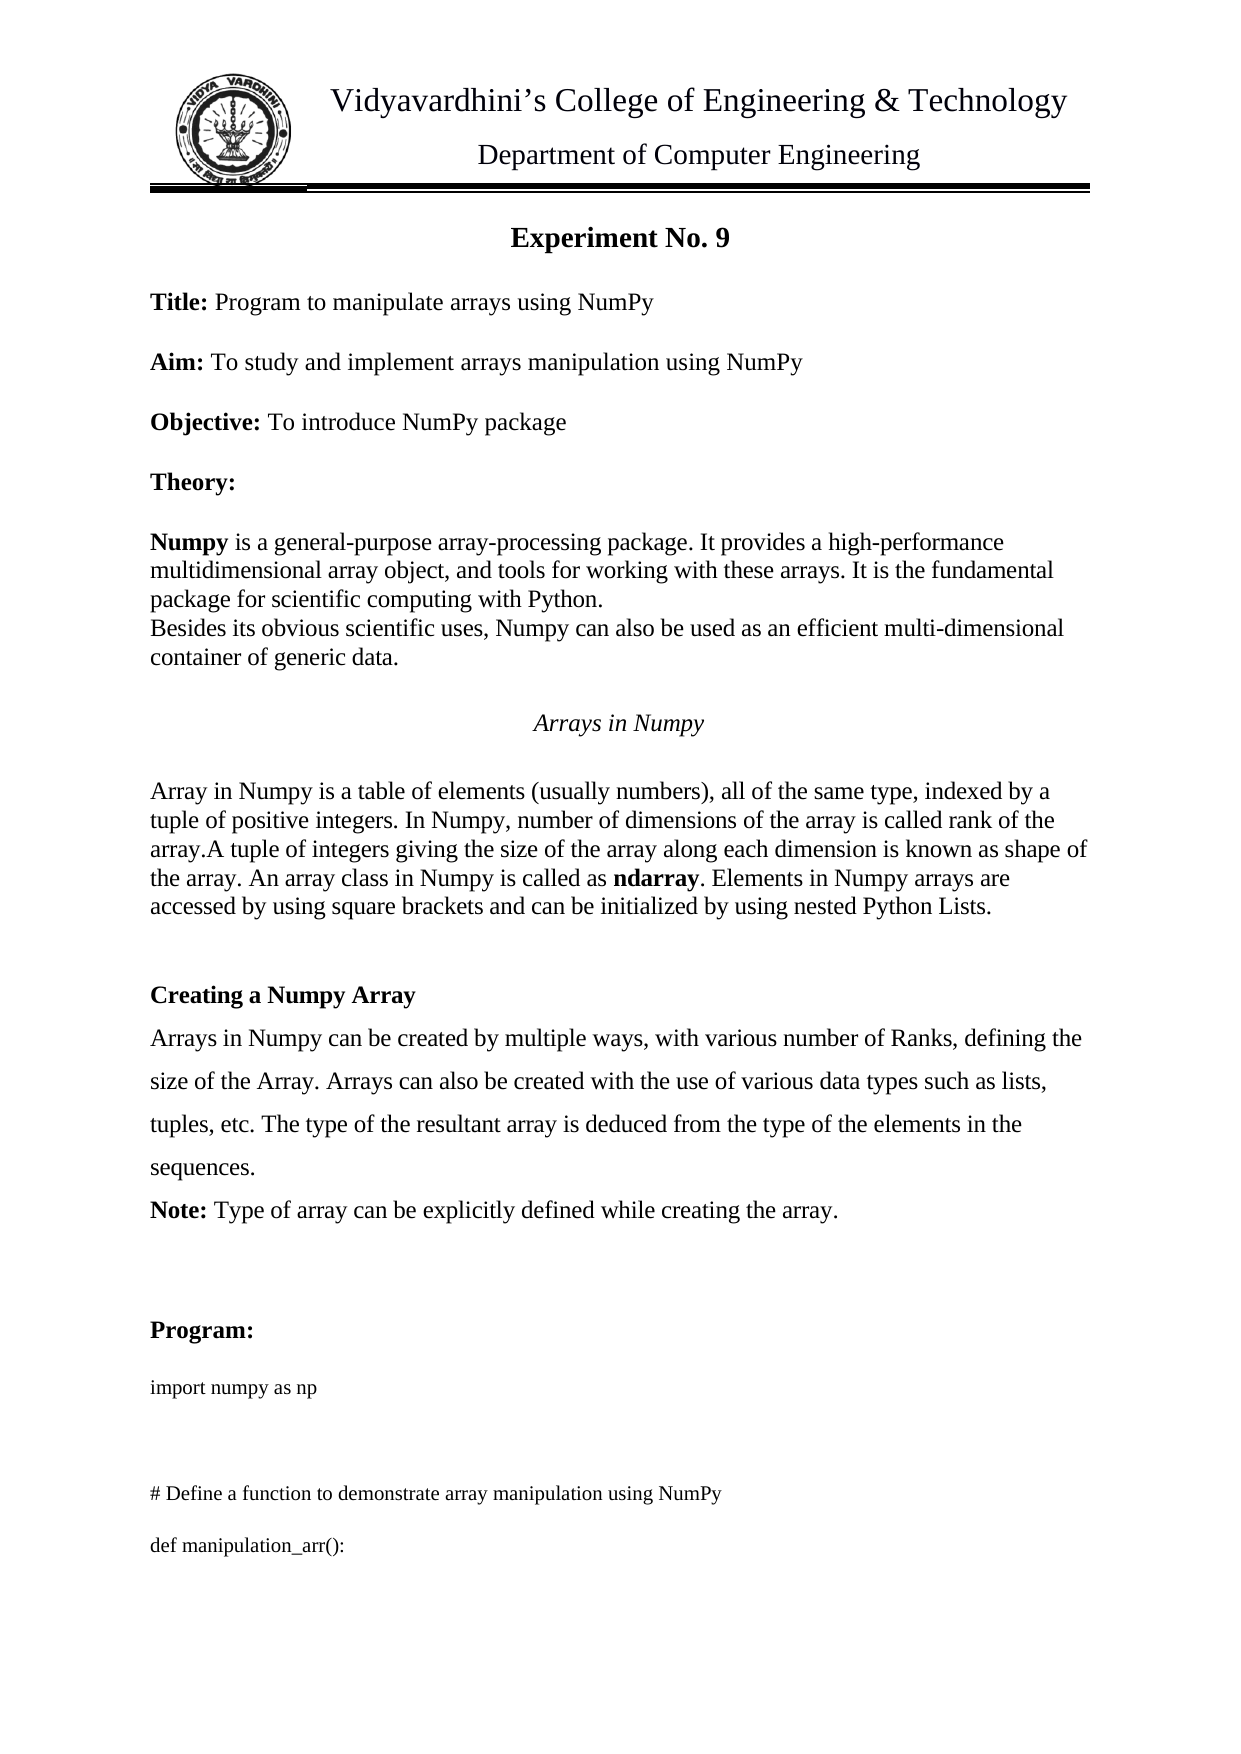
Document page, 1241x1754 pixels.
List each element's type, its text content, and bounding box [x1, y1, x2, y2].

text Title: Program to manipulate arrays using NumPy [150, 287, 1090, 316]
subtitle Arrays in Numpy [150, 708, 1090, 737]
text def manipulation_arr(): [150, 1533, 1090, 1557]
text Objective: To introduce NumPy package [150, 407, 1090, 436]
text Experiment No. 9 [150, 221, 1090, 254]
text Numpy is a general-purpose array-processing package. It provides a high-performance multidimensional array object, and tools for working with these arrays. It is the fundamental package for scientific computing with Python. Besides its obvious scientific uses, Numpy can also be used as an efficient multi-dimensional container of generic data. [150, 527, 1090, 670]
text Array in Numpy is a table of elements (usually numbers), all of the same type, indexed by a tuple of positive integers. In Numpy, number of dimensions of the array is called rank of the array.A tuple of integers giving the size of the array along each dimension is known as shape of the array. An array class in Numpy is called as ndarray. Elements in Numpy arrays are accessed by using square brackets and can be initialized by using nested Python Lists. [150, 776, 1090, 920]
text Aim: To study and implement arrays manipulation using NumPy [150, 347, 1090, 376]
text Theory: [150, 467, 1090, 496]
text import numpy as np [150, 1375, 1090, 1399]
text Program: [150, 1315, 1090, 1344]
text Creating a Numpy Array Arrays in Numpy can be created by multiple ways, with various number of Ranks, defining the size of the Array. Arrays can also be created with the use of various data types such as lists, tuples, etc. The type of the resultant array is deduced from the type of the elements in the sequences. Note: Type of array can be explicitly defined while creating the array. [150, 980, 1090, 1224]
text # Define a function to demonstrate array manipulation using NumPy [150, 1480, 1090, 1504]
picture [173, 73, 292, 183]
